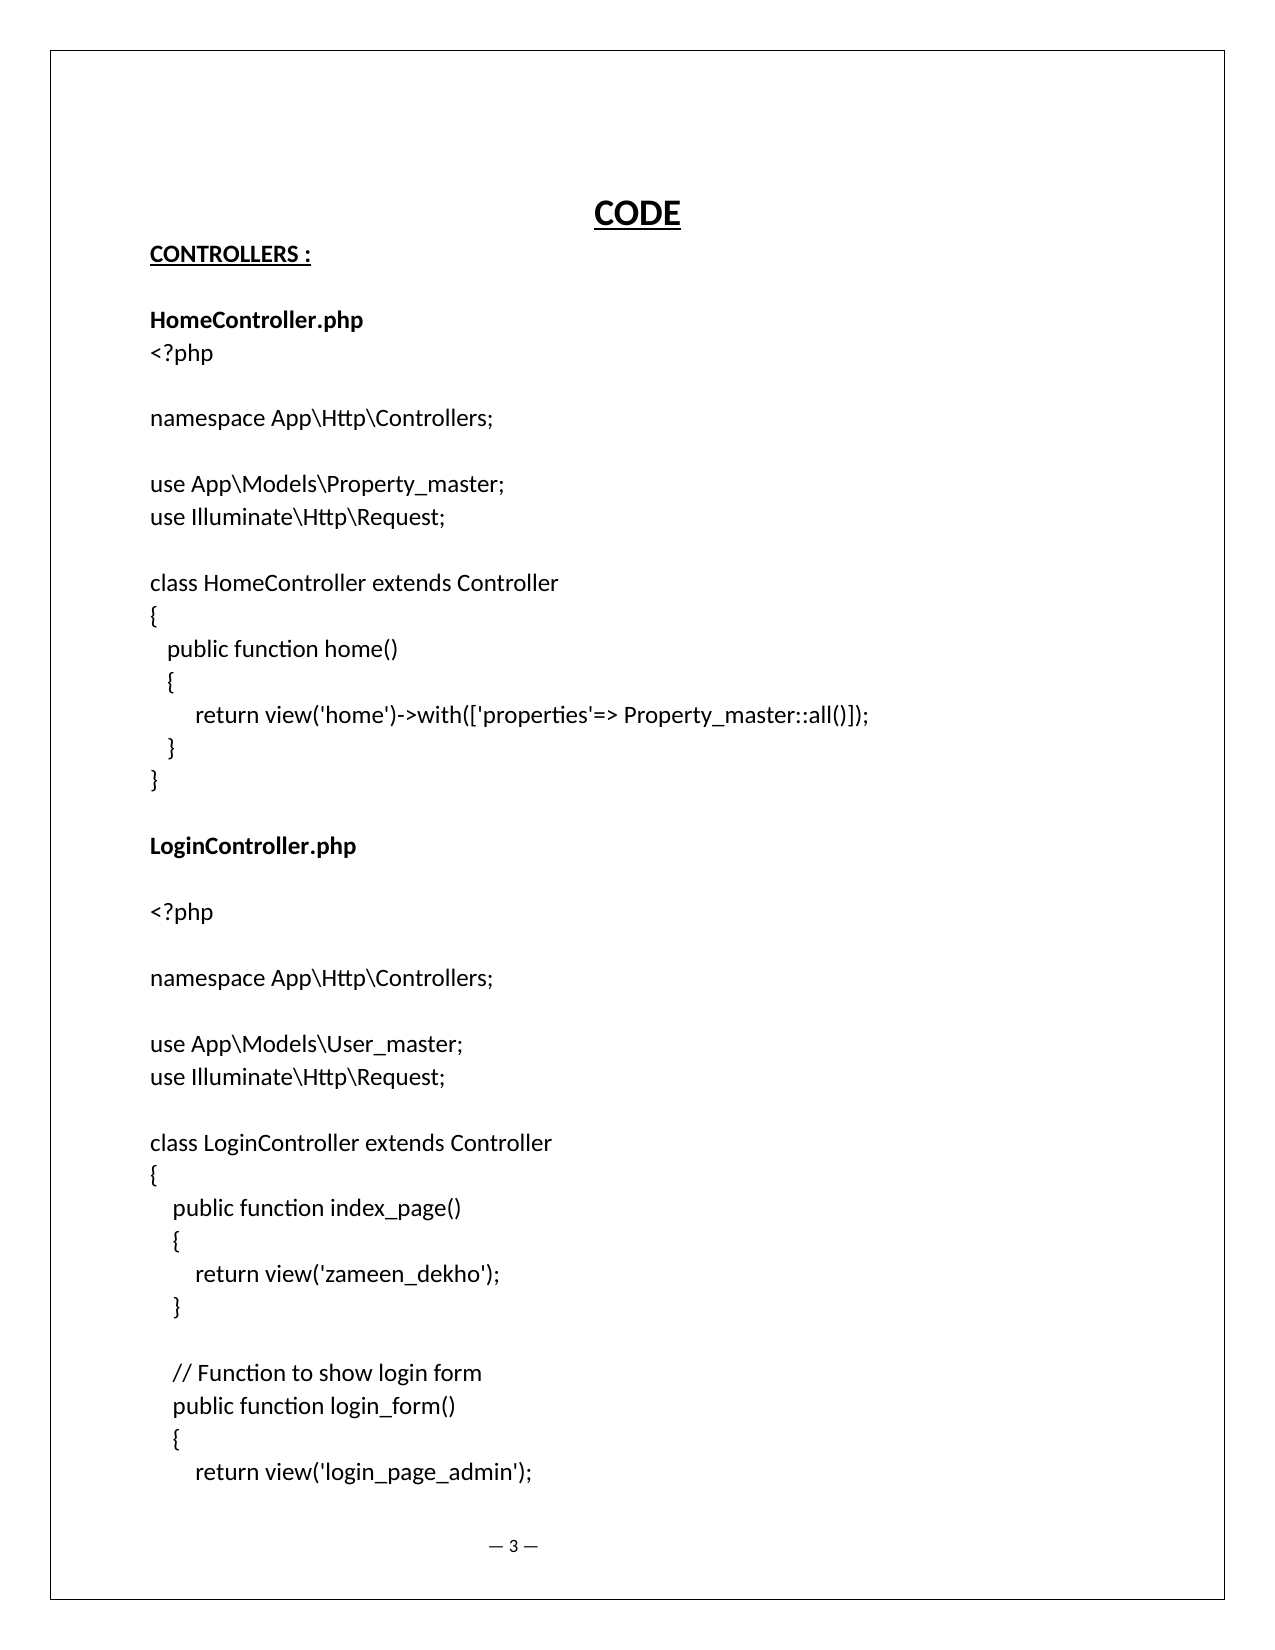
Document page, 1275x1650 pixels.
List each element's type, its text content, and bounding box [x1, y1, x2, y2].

list { [150, 666, 1125, 696]
list public function index_page() [150, 1192, 1125, 1223]
list LoginController.php [150, 830, 1125, 861]
list return view('login_page_admin'); [150, 1456, 1125, 1486]
list { [150, 600, 1125, 631]
list use Illuminate\Http\Request; [150, 501, 1125, 532]
list HomeController.php [150, 304, 1125, 334]
list { [150, 1423, 1125, 1453]
list } [150, 732, 1125, 762]
list public function login_form() [150, 1390, 1125, 1421]
list } [150, 764, 1125, 795]
list <?php [150, 896, 1125, 927]
list } [150, 1291, 1125, 1322]
list return view('zameen_dekho'); [150, 1258, 1125, 1289]
list public function home() [150, 633, 1125, 663]
list <?php [150, 337, 1125, 367]
list namespace App\Http\Controllers; [150, 402, 1125, 433]
list CONTROLLERS : [150, 238, 1125, 268]
list namespace App\Http\Controllers; [150, 962, 1125, 993]
list use App\Models\User_master; [150, 1028, 1125, 1058]
list use App\Models\Property_master; [150, 468, 1125, 499]
list CODE [150, 188, 1125, 234]
list { [150, 1225, 1125, 1256]
list { [150, 1159, 1125, 1190]
list class LoginController extends Controller [150, 1127, 1125, 1157]
list return view('home')->with(['properties'=> Property_master::all()]); [150, 699, 1125, 729]
list // Function to show login form [150, 1357, 1125, 1388]
list class HomeController extends Controller [150, 567, 1125, 598]
list use Illuminate\Http\Request; [150, 1061, 1125, 1091]
